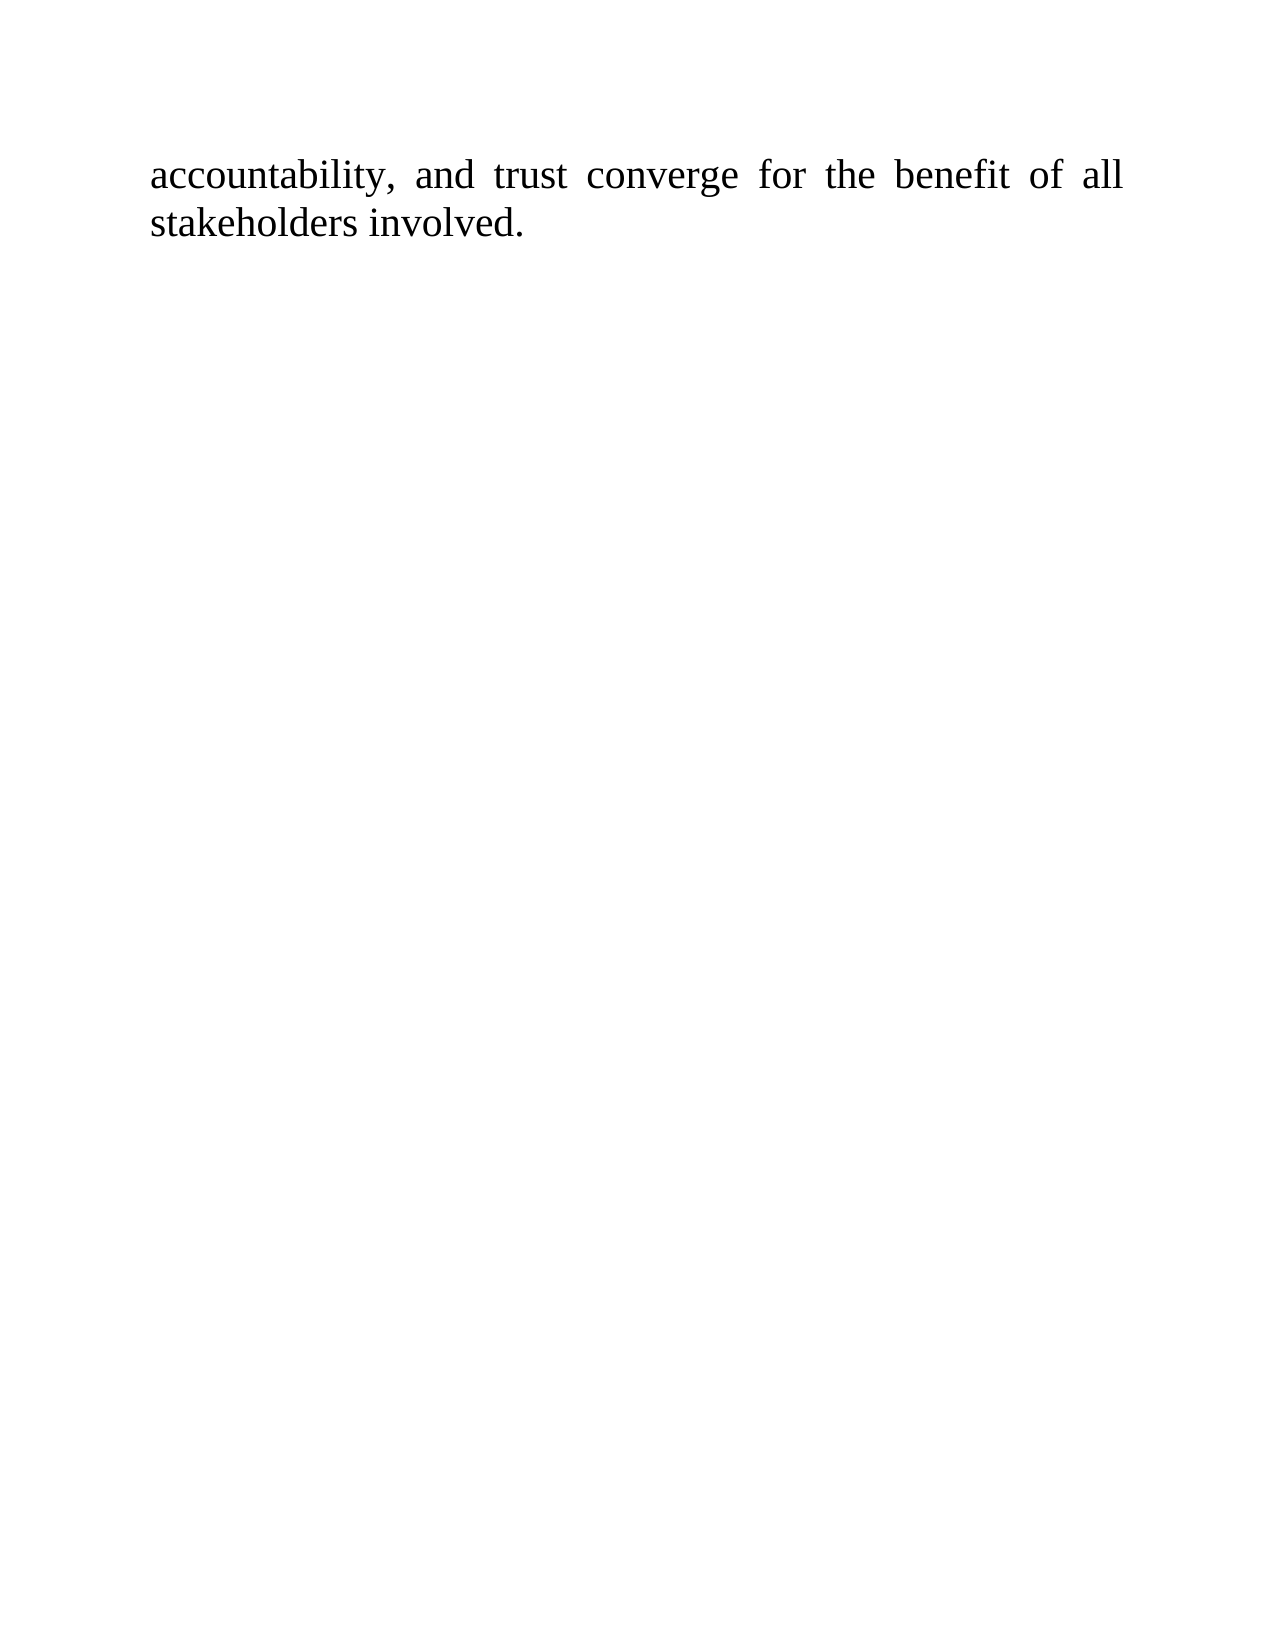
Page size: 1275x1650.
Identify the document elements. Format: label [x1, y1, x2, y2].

text [150, 150, 1125, 246]
